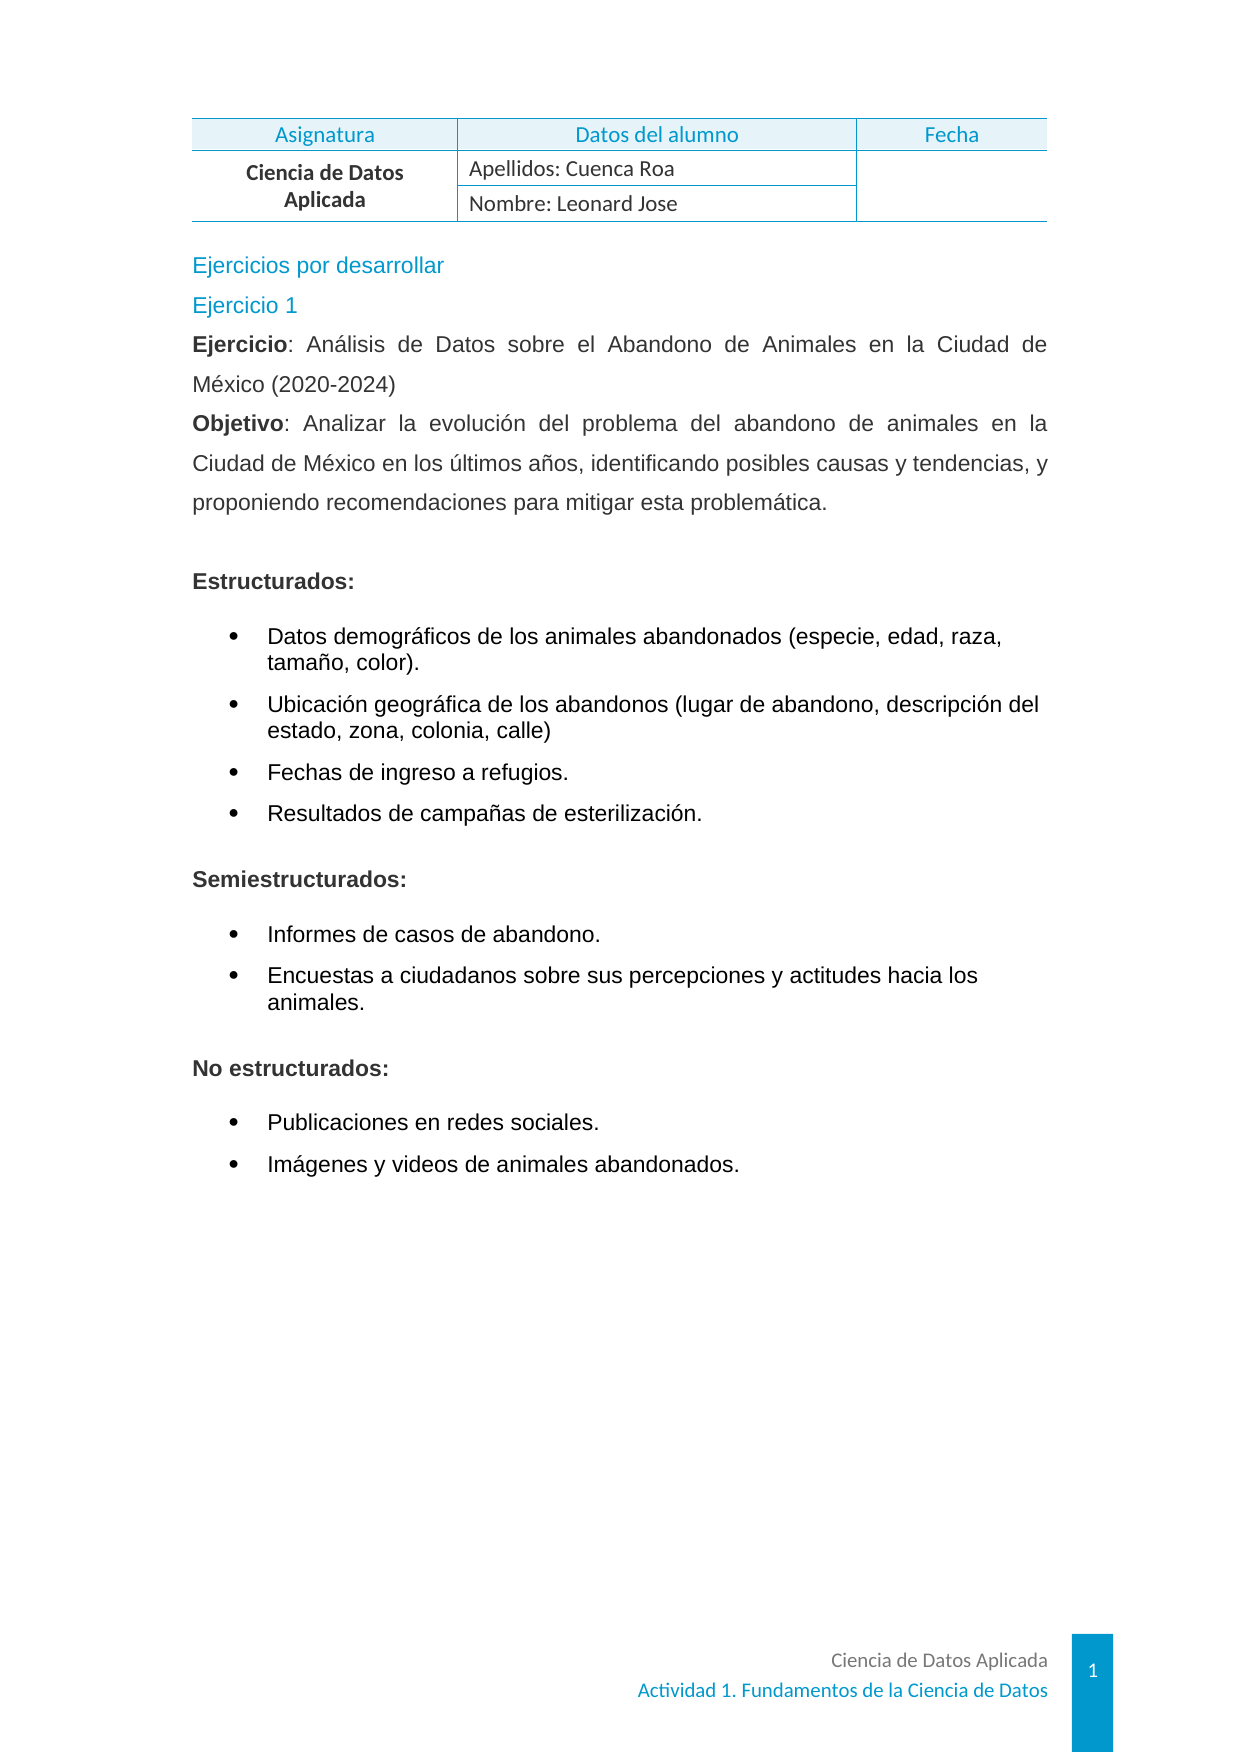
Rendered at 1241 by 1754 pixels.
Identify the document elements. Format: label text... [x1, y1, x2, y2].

text Ejercicio 1 [192, 292, 1048, 318]
list Encuestas a ciudadanos sobre sus percepciones y actitudes hacia los animales. [229, 962, 1048, 1015]
text Semiestructurados: [192, 866, 1048, 892]
list Imágenes y videos de animales abandonados. [229, 1151, 1048, 1177]
text Estructurados: [192, 568, 1048, 594]
list Fechas de ingreso a refugios. [229, 759, 1048, 785]
list Resultados de campañas de esterilización. [229, 800, 1048, 827]
text Objetivo: Analizar la evolución del problema del abandono de animales en la Ciudad de México en los últimos años, identificando posibles causas y tendencias, y proponiendo recomendaciones para mitigar esta problemática. [192, 410, 1048, 516]
text No estructurados: [192, 1054, 1048, 1081]
text Ejercicio: Análisis de Datos sobre el Abandono de Animales en la Ciudad de México (2020-2024) [192, 331, 1048, 397]
text Ejercicios por desarrollar [192, 252, 1048, 279]
list Datos demográficos de los animales abandonados (especie, edad, raza, tamaño, color). [229, 623, 1048, 676]
list Informes de casos de abandono. [229, 921, 1048, 947]
list Publicaciones en redes sociales. [229, 1109, 1048, 1136]
list Ubicación geográfica de los abandonos (lugar de abandono, descripción del estado, zona, colonia, calle) [229, 691, 1048, 743]
